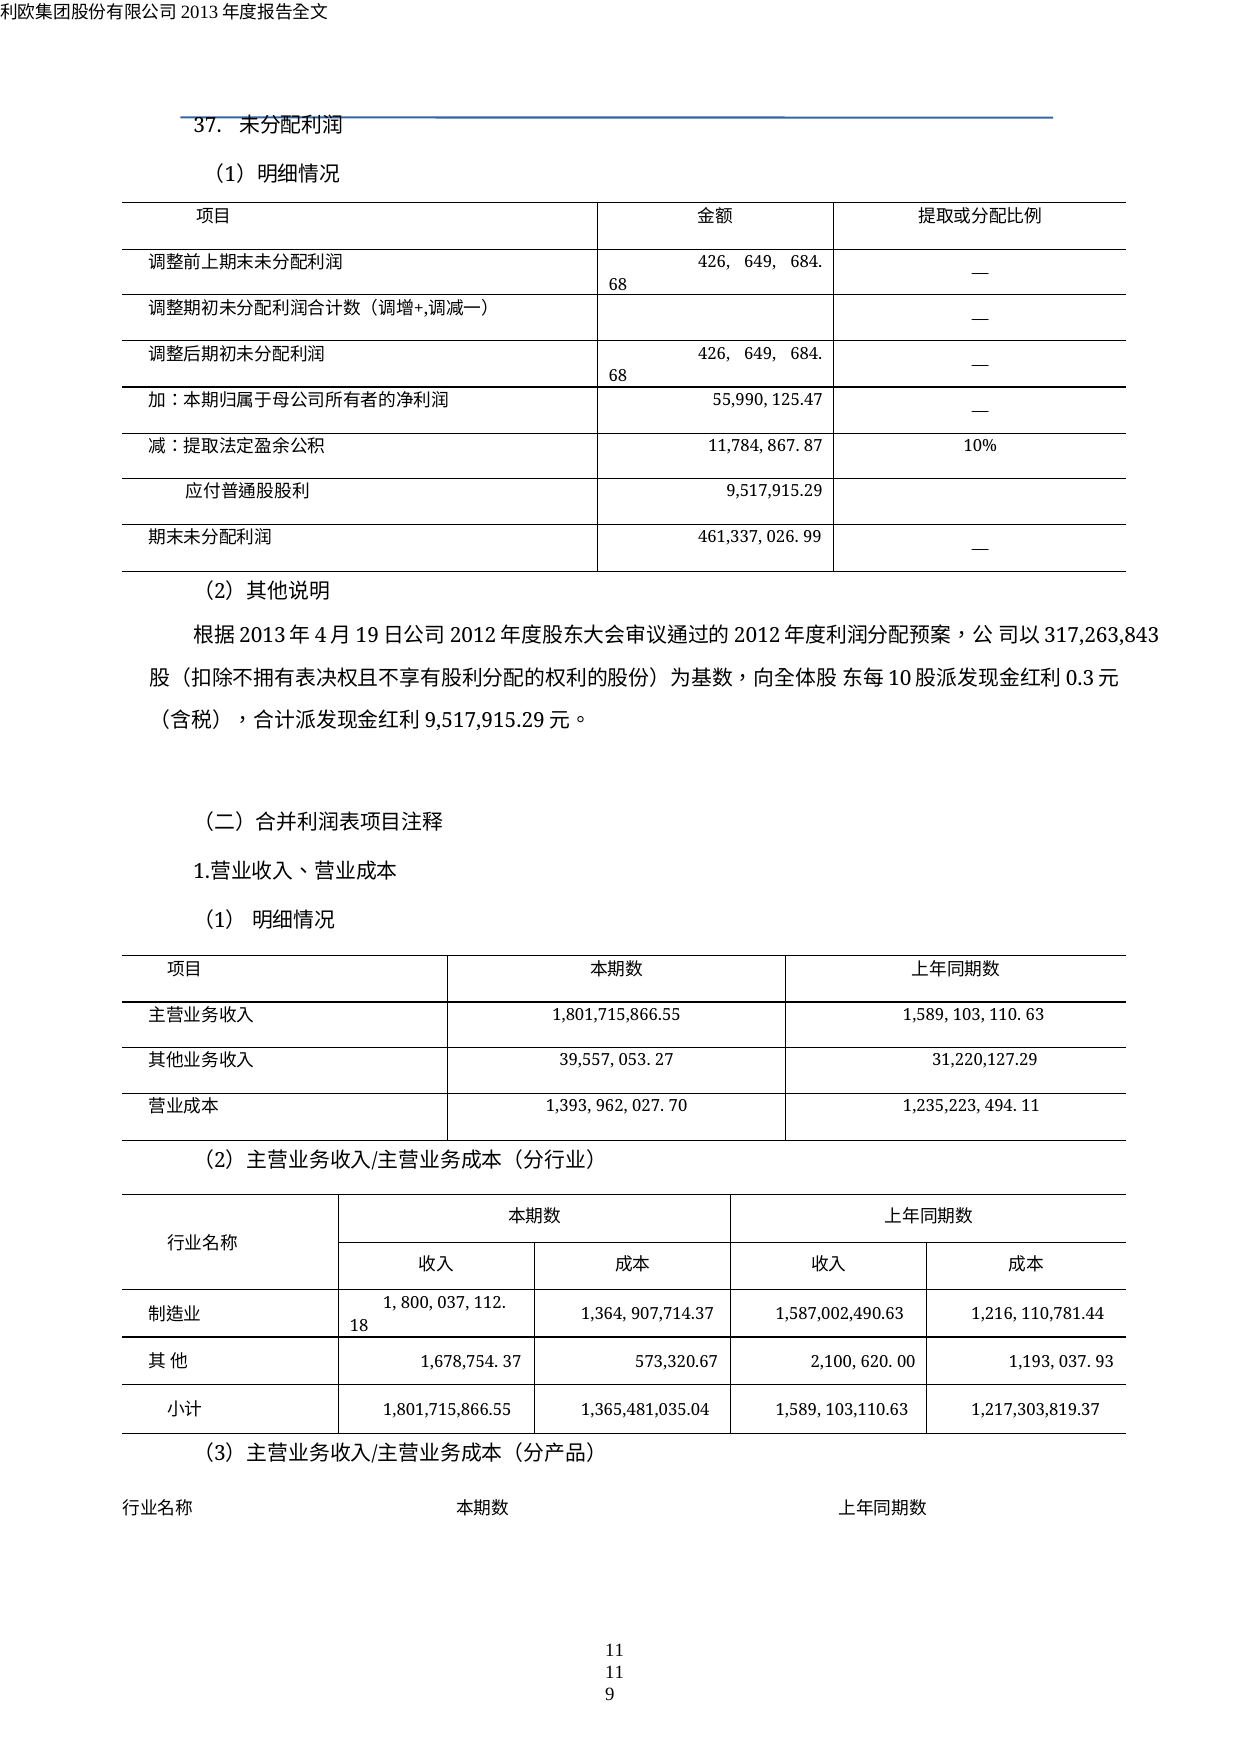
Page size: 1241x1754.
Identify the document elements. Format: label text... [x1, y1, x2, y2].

text （二）合并利润表项目注释 [89, 807, 1159, 836]
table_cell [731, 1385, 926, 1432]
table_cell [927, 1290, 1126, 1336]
text （1） 明细情况 [89, 906, 1159, 934]
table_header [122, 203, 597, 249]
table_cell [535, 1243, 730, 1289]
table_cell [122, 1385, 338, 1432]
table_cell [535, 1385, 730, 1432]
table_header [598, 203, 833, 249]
list 未分配利润 [89, 110, 1159, 138]
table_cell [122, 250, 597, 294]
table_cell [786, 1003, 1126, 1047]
text 行业名称 本期数 上年同期数 [89, 1495, 1159, 1519]
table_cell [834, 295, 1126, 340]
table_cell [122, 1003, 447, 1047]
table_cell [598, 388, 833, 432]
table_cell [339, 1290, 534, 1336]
text （1）明细情况 [203, 159, 1159, 188]
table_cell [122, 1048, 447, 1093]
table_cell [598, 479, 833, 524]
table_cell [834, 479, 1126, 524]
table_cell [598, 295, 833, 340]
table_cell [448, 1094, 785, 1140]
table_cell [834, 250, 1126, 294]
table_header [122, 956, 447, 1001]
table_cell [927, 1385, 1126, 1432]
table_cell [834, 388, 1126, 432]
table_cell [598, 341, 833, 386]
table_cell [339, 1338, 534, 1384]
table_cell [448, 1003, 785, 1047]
text （2）主营业务收入/主营业务成本（分行业） [89, 1145, 1159, 1173]
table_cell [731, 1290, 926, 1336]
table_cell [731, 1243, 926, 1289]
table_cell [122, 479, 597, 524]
text （2）其他说明 [89, 576, 1159, 604]
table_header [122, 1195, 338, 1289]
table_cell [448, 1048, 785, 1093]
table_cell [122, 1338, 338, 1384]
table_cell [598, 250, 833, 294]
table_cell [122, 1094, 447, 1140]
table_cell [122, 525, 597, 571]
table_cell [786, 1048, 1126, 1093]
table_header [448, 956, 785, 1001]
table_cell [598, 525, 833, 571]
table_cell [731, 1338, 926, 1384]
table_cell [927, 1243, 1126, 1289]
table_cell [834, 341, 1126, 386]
text （3）主营业务收入/主营业务成本（分产品） [89, 1438, 1159, 1466]
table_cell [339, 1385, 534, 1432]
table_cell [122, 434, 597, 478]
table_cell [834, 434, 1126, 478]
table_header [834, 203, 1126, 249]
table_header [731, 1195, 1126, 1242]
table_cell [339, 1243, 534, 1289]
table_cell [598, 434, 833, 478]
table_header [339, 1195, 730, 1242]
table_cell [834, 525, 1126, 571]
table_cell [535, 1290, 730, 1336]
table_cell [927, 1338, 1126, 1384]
text 1.营业收入、营业成本 [89, 856, 1159, 885]
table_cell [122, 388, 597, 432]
text 根据2013年4月19日公司2012年度股东大会审议通过的2012年度利润分配预案，公 司以317,263,843股（扣除不拥有表决权且不享有股利分配的权利的股份）为基数，向全体股 东每10股派发现金红利0.3元（含税），合计派发现金红利9,517,915.29元。 [149, 609, 1159, 736]
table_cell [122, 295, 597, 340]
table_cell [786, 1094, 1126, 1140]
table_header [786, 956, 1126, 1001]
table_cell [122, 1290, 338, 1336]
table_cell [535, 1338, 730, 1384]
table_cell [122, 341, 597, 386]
